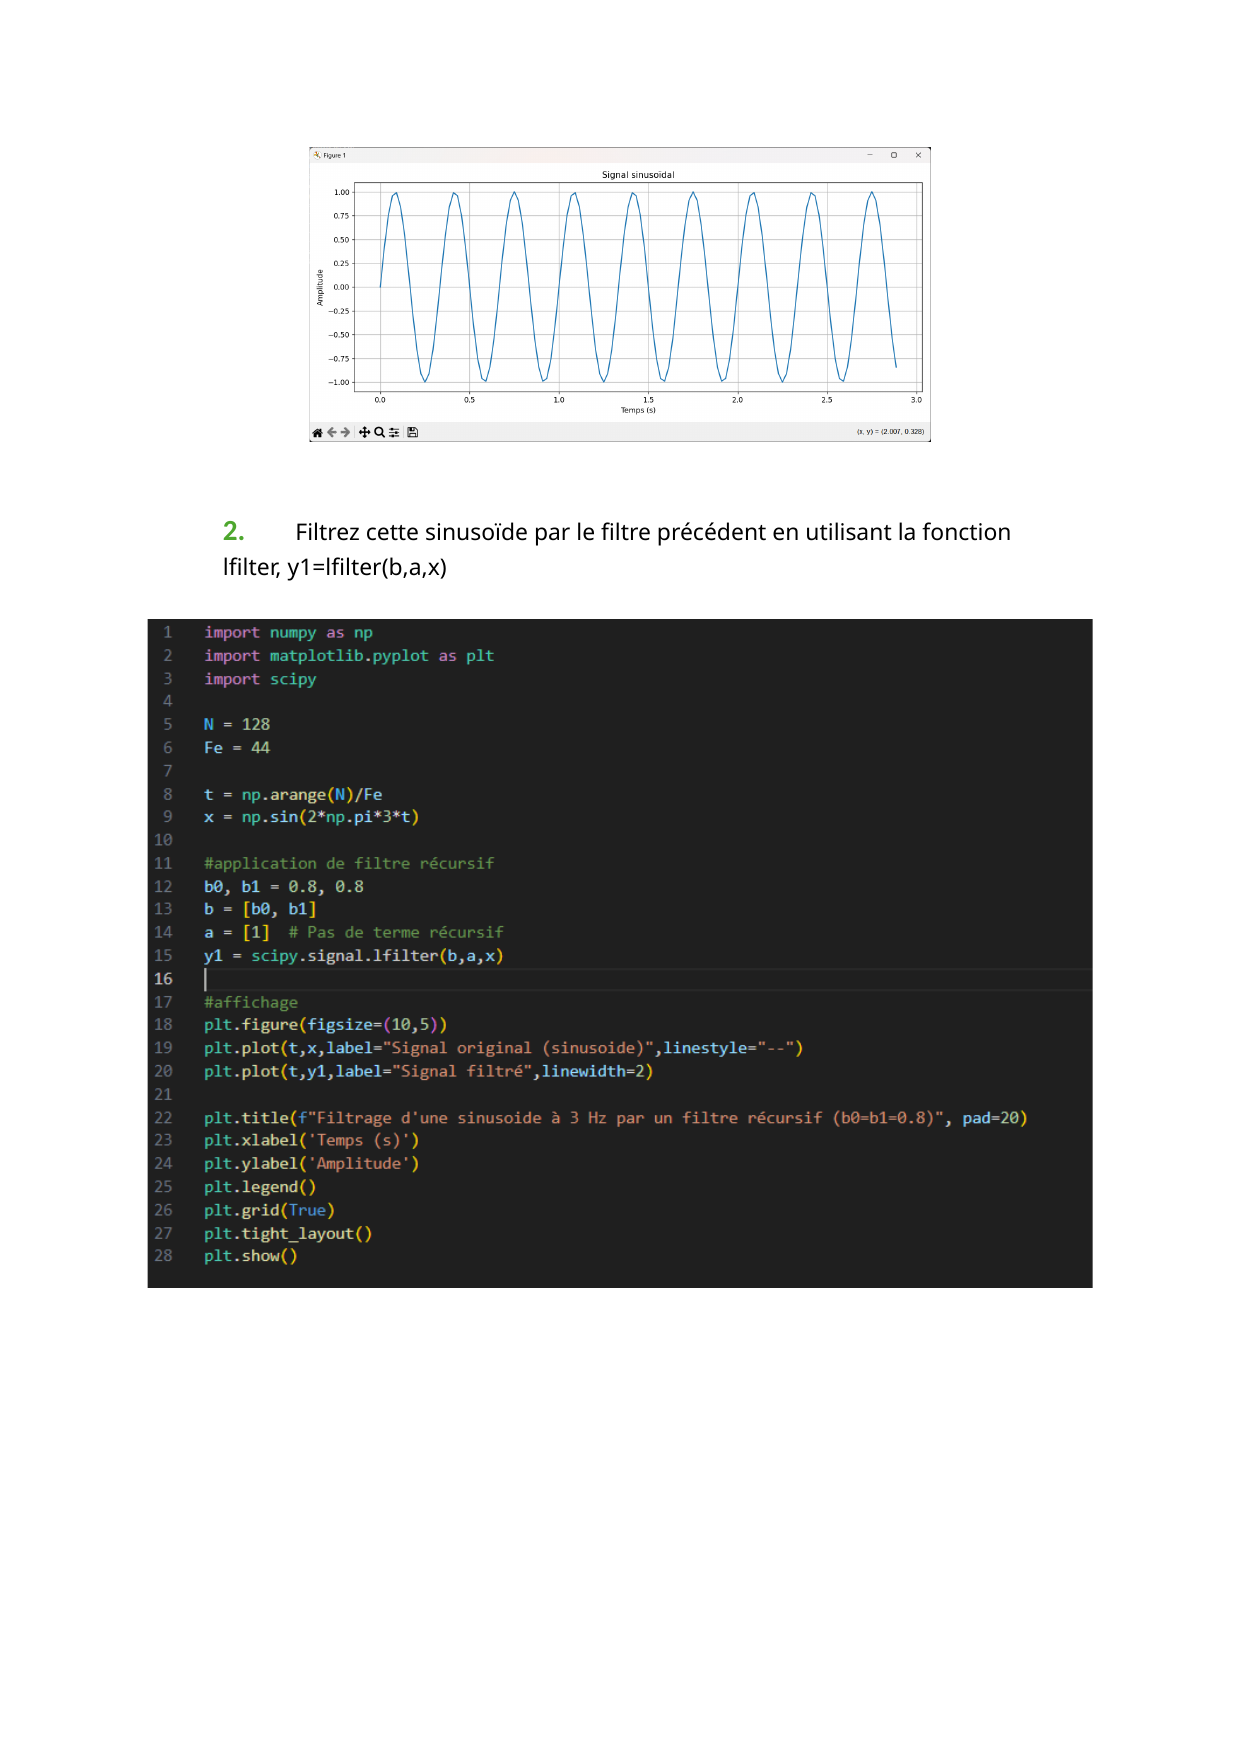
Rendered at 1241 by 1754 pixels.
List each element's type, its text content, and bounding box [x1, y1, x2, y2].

picture [309, 147, 931, 442]
picture [147, 619, 1093, 1288]
list Filtrez cette sinusoïde par le filtre précédent en utilisant la fonction lfilter, y1=lfilter(b,a,x) [223, 512, 1054, 582]
